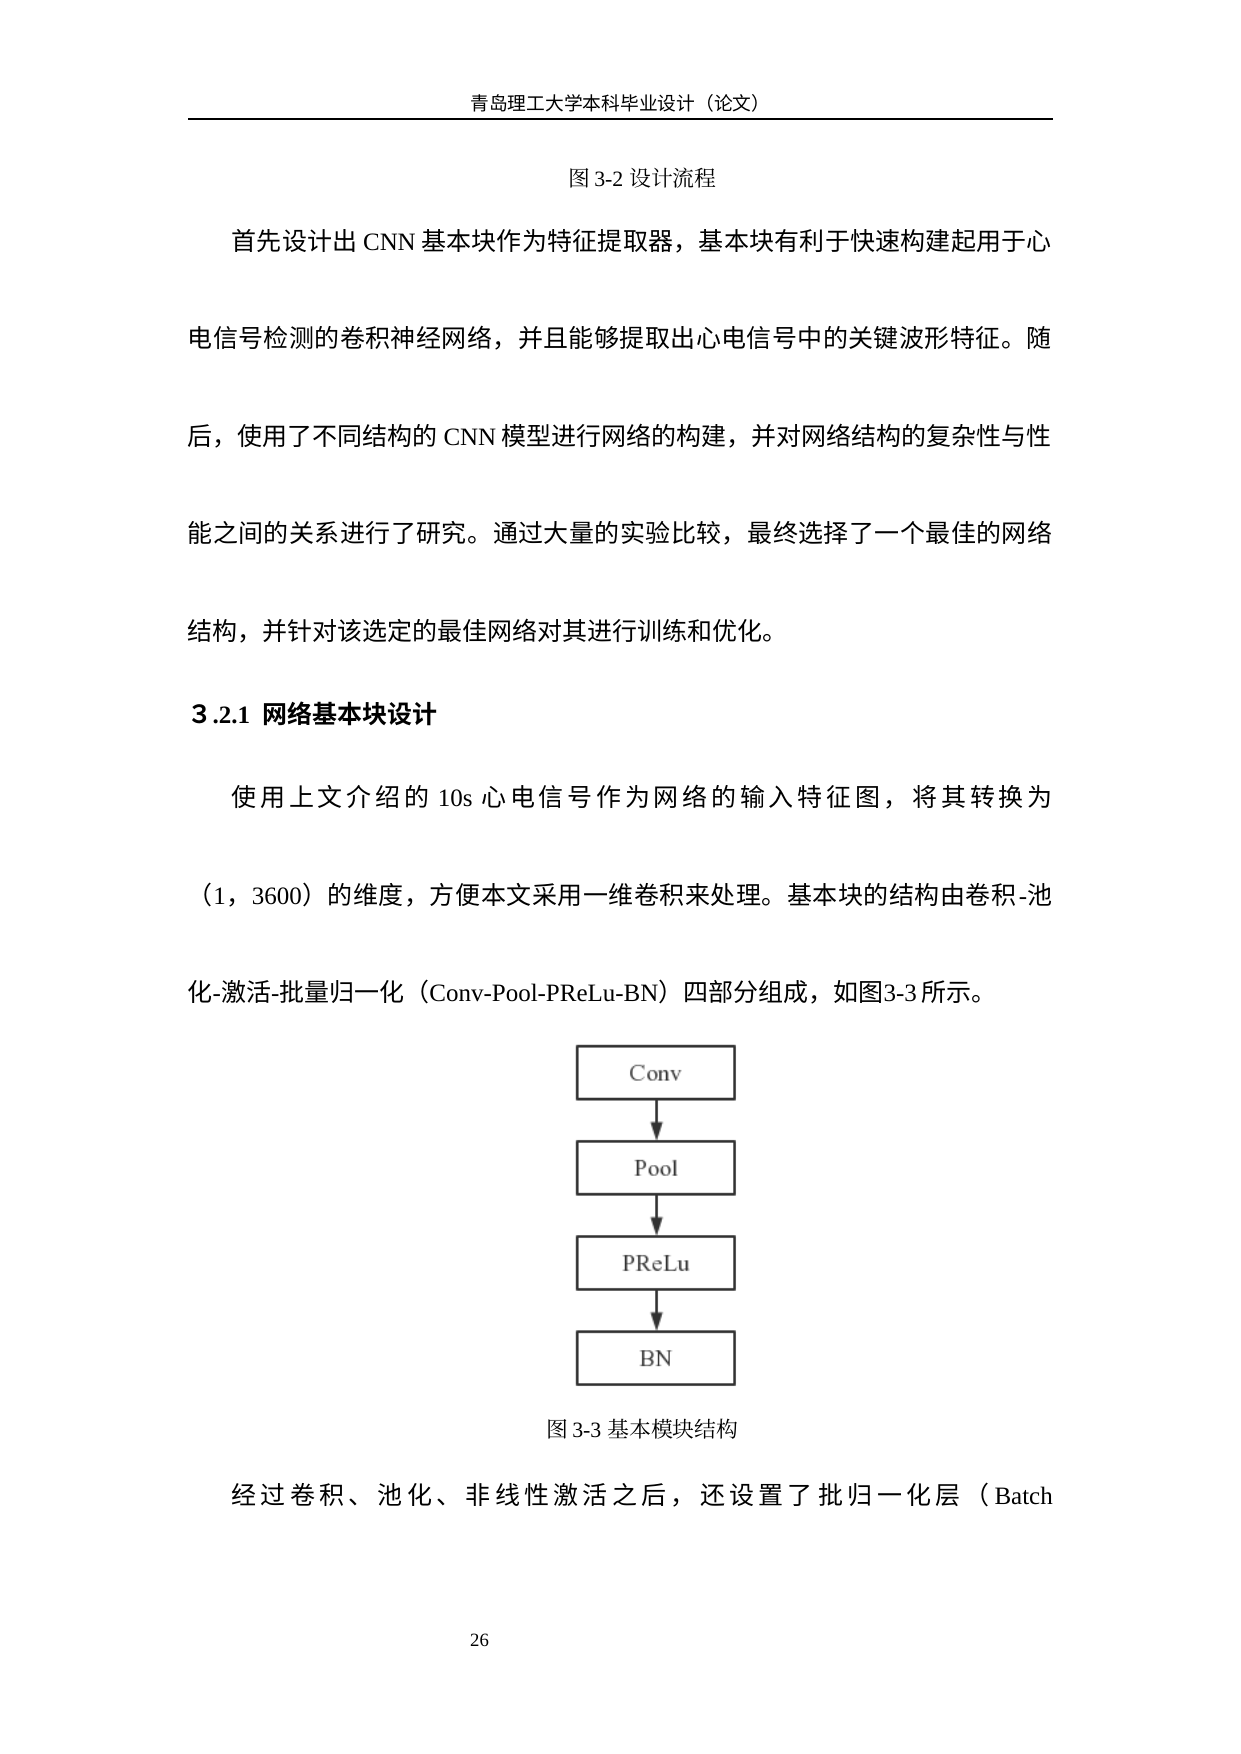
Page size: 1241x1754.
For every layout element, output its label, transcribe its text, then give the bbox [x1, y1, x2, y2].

text 首先设计出CNN基本块作为特征提取器，基本块有利于快速构建起用于心电信号检测的卷积神经网络，并且能够提取出心电信号中的关键波形特征。随后，使用了不同结构的CNN模型进行网络的构建，并对网络结构的复杂性与性能之间的关系进行了研究。通过大量的实验比较，最终选择了一个最佳的网络结构，并针对该选定的最佳网络对其进行训练和优化。 [187, 207, 1053, 662]
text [187, 1461, 1053, 1526]
text 图3-3 基本模块结构 [187, 1413, 1053, 1446]
text 使用上文介绍的10s心电信号作为网络的输入特征图，将其转换为（1，3600）的维度，方便本文采用一维卷积来处理。基本块的结构由卷积-池化-激活-批量归一化（Conv-Pool-PReLu-BN）四部分组成，如图3-3所示。 [187, 763, 1053, 1023]
text 图3-2 设计流程 [187, 162, 1053, 194]
subtitle 网络基本块设计 [187, 680, 1053, 745]
picture [514, 1041, 777, 1393]
